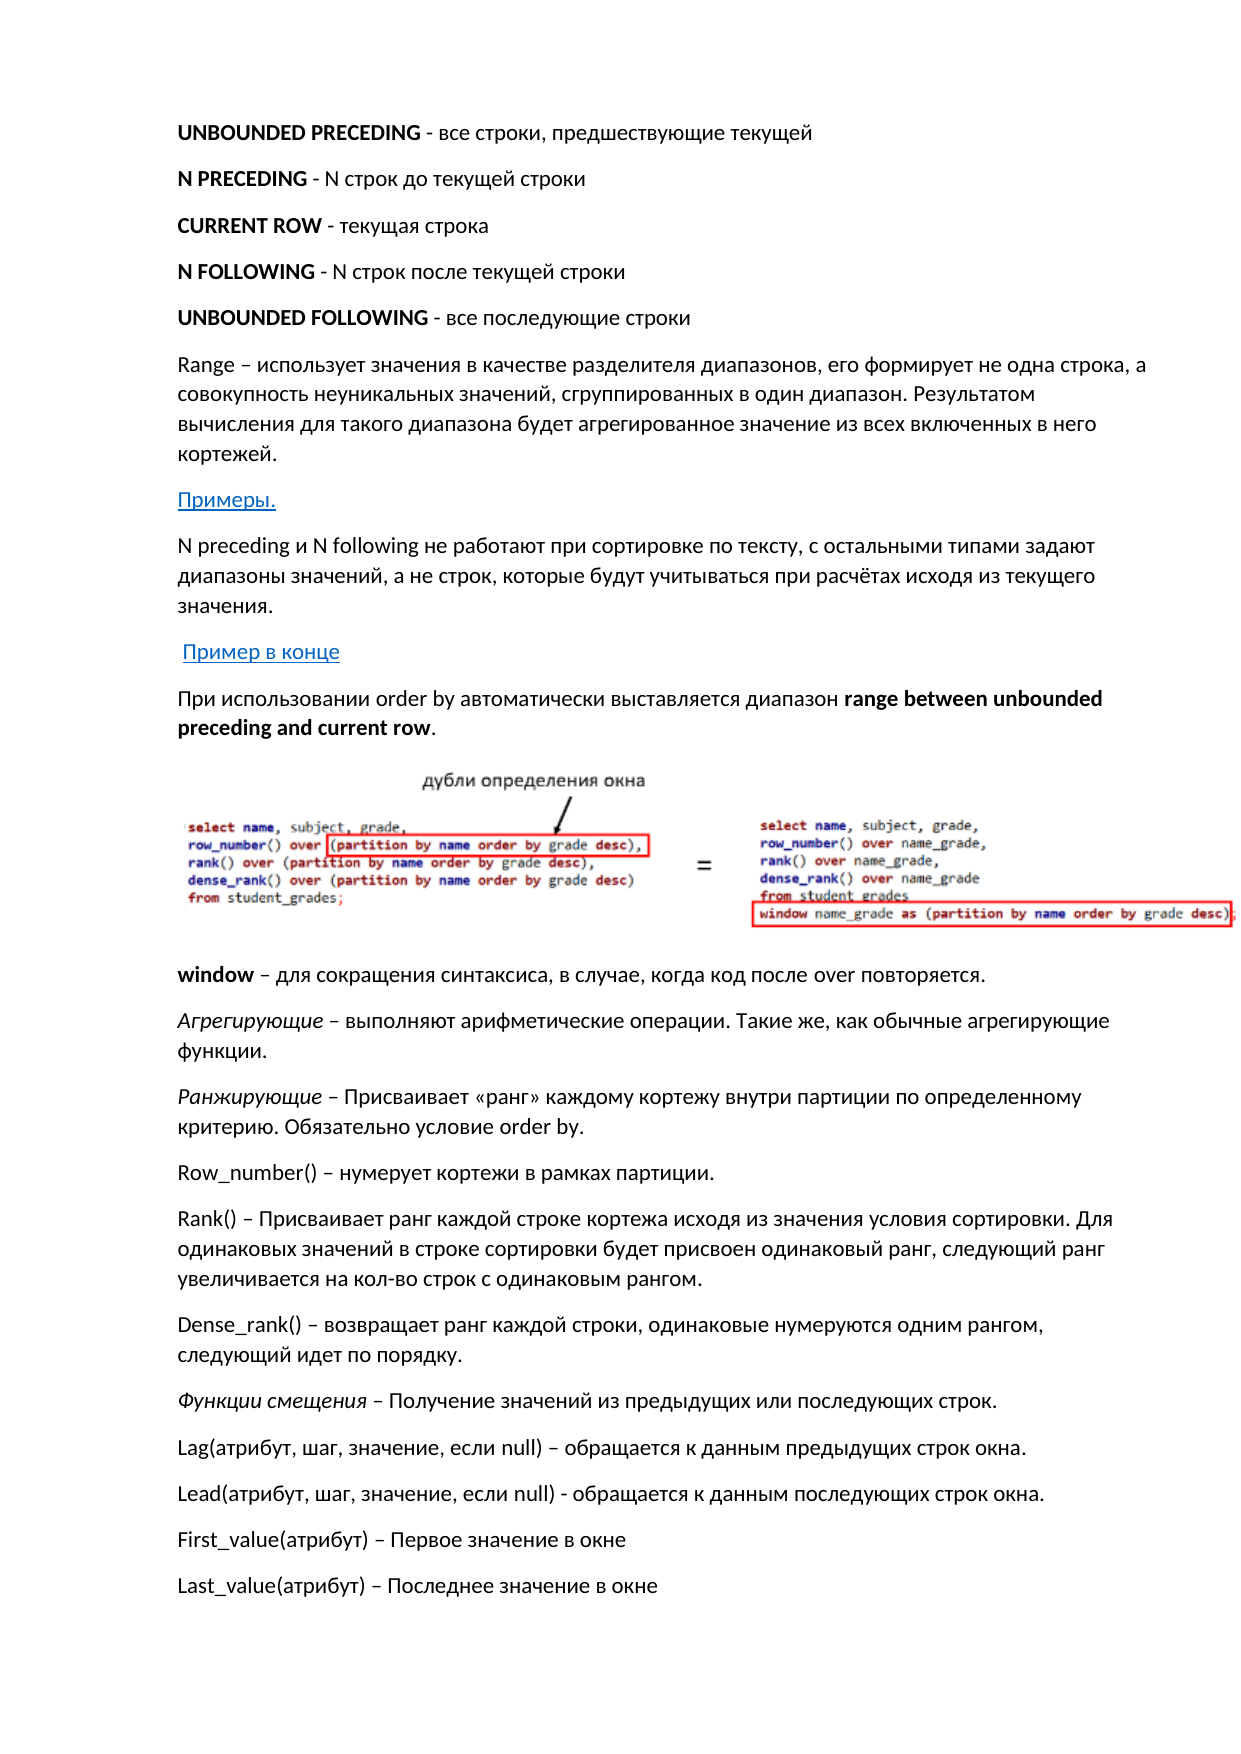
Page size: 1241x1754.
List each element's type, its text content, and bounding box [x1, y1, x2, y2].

text Dense_rank() – возвращает ранг каждой строки, одинаковые нумеруются одним рангом, следующий идет по порядку. [177, 1310, 1152, 1368]
text Ранжирующие – Присваивает «ранг» каждому кортежу внутри партиции по определенному критерию. Обязательно условие order by. [177, 1082, 1152, 1140]
text Пример в конце [177, 637, 1152, 665]
picture [177, 759, 1241, 942]
text N preceding и N following не работают при сортировке по тексту, с остальными типами задают диапазоны значений, а не строк, которые будут учитываться при расчётах исходя из текущего значения. [177, 532, 1152, 619]
text UNBOUNDED PRECEDING - все строки, предшествующие текущей [177, 118, 1152, 146]
text Примеры. [177, 485, 1152, 513]
text CURRENT ROW - текущая строка [177, 211, 1152, 239]
text window – для сокращения синтаксиса, в случае, когда код после over повторяется. [177, 960, 1152, 988]
text N FOLLOWING - N строк после текущей строки [177, 257, 1152, 285]
text Lag(атрибут, шаг, значение, если null) – обращается к данным предыдущих строк окна. [177, 1433, 1152, 1461]
text Row_number() – нумерует кортежи в рамках партиции. [177, 1158, 1152, 1186]
text UNBOUNDED FOLLOWING - все последующие строки [177, 303, 1152, 332]
text Функции смещения – Получение значений из предыдущих или последующих строк. [177, 1386, 1152, 1414]
text Last_value(атрибут) – Последнее значение в окне [177, 1572, 1152, 1600]
text First_value(атрибут) – Первое значение в окне [177, 1525, 1152, 1553]
text Агрегирующие – выполняют арифметические операции. Такие же, как обычные агрегирующие функции. [177, 1006, 1152, 1064]
text Rank() – Присваивает ранг каждой строке кортежа исходя из значения условия сортировки. Для одинаковых значений в строке сортировки будет присвоен одинаковый ранг, следующий ранг увеличивается на кол-во строк с одинаковым рангом. [177, 1204, 1152, 1292]
text Lead(атрибут, шаг, значение, если null) - обращается к данным последующих строк окна. [177, 1479, 1152, 1507]
text При использовании order by автоматически выставляется диапазон range between unbounded preceding and current row. [177, 684, 1152, 741]
text Range – использует значения в качестве разделителя диапазонов, его формирует не одна строка, а совокупность неуникальных значений, сгруппированных в один диапазон. Результатом вычисления для такого диапазона будет агрегированное значение из всех включенных в него кортежей. [177, 350, 1152, 467]
text N PRECEDING - N строк до текущей строки [177, 164, 1152, 192]
